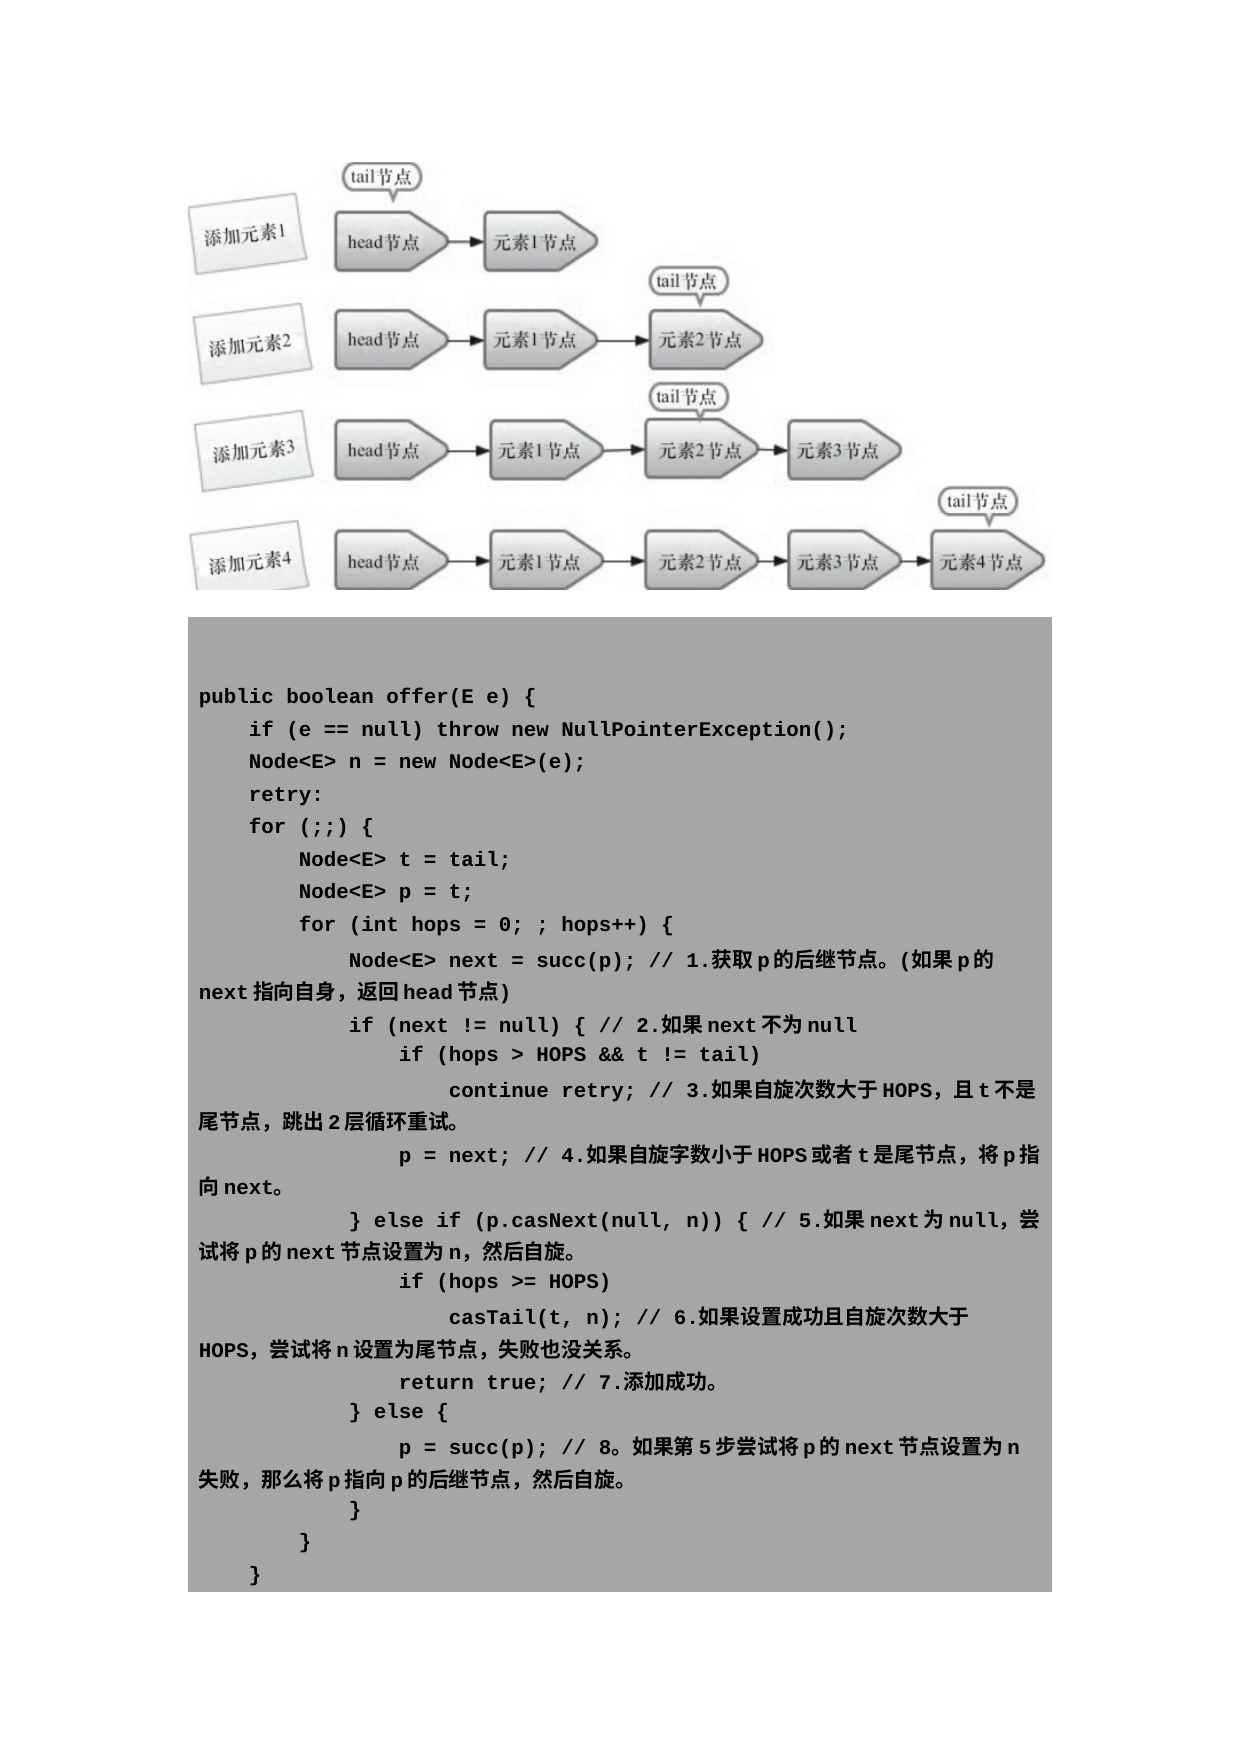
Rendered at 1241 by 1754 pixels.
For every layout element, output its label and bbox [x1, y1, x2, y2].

table_header [188, 617, 1052, 1592]
picture [187, 162, 1053, 590]
